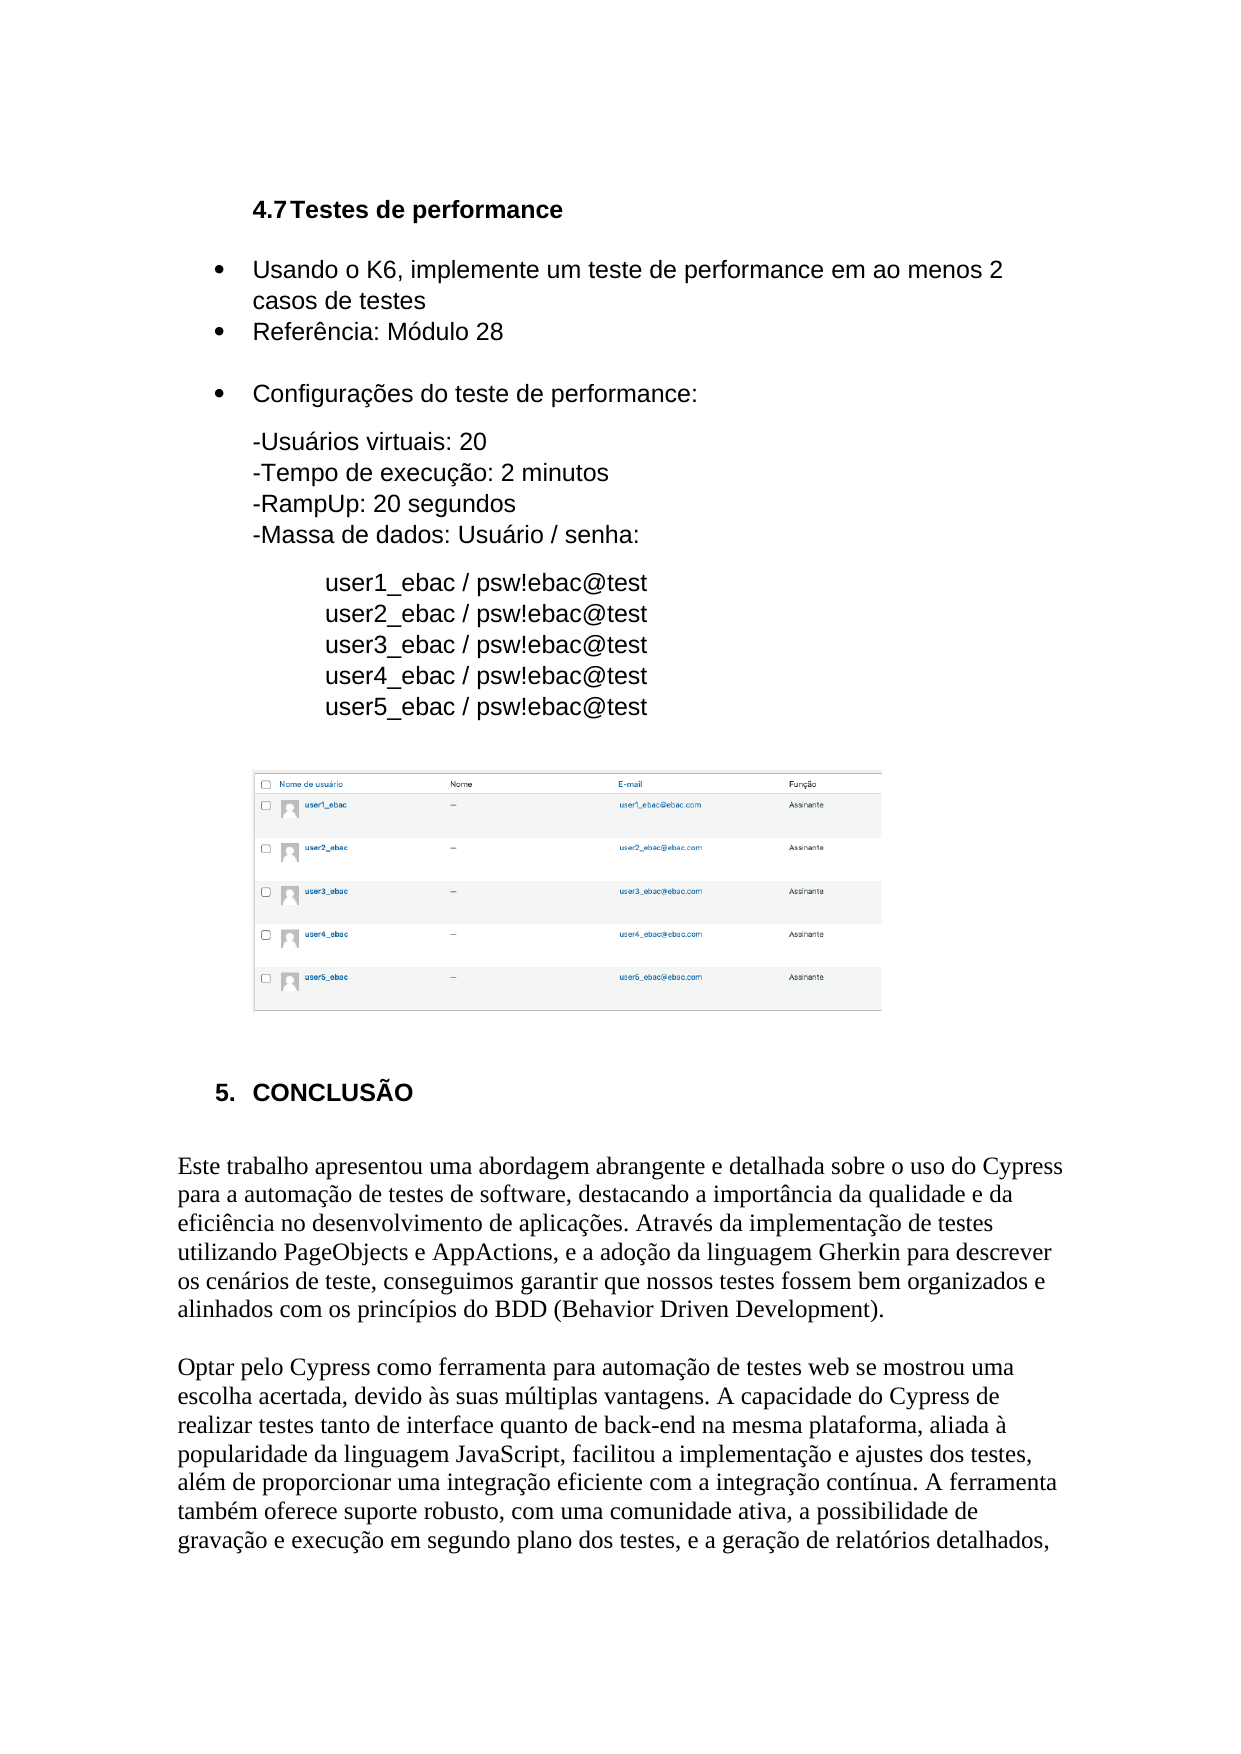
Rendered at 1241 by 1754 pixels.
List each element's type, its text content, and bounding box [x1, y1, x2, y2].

subtitle Testes de performance [252, 195, 1063, 224]
text Este trabalho apresentou uma abordagem abrangente e detalhada sobre o uso do Cypress para a automação de testes de software, destacando a importância da qualidade e da eficiência no desenvolvimento de aplicações. Através da implementação de testes utilizando PageObjects e AppActions, e a adoção da linguagem Gherkin para descrever os cenários de teste, conseguimos garantir que nossos testes fossem bem organizados e alinhados com os princípios do BDD (Behavior Driven Development). [177, 1151, 1063, 1323]
text user1_ebac / psw!ebac@test user2_ebac / psw!ebac@test user3_ebac / psw!ebac@test user4_ebac / psw!ebac@test user5_ebac / psw!ebac@test [325, 568, 1063, 751]
picture [252, 770, 882, 1012]
subtitle CONCLUSÃO [215, 1078, 1063, 1107]
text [177, 1352, 1063, 1554]
list Referência: Módulo 28 [215, 317, 1063, 346]
list Configurações do teste de performance: [215, 379, 1063, 408]
list Usando o K6, implemente um teste de performance em ao menos 2 casos de testes [215, 255, 1063, 315]
text -Usuários virtuais: 20 -Tempo de execução: 2 minutos -RampUp: 20 segundos -Massa de dados: Usuário / senha: [252, 427, 1063, 549]
